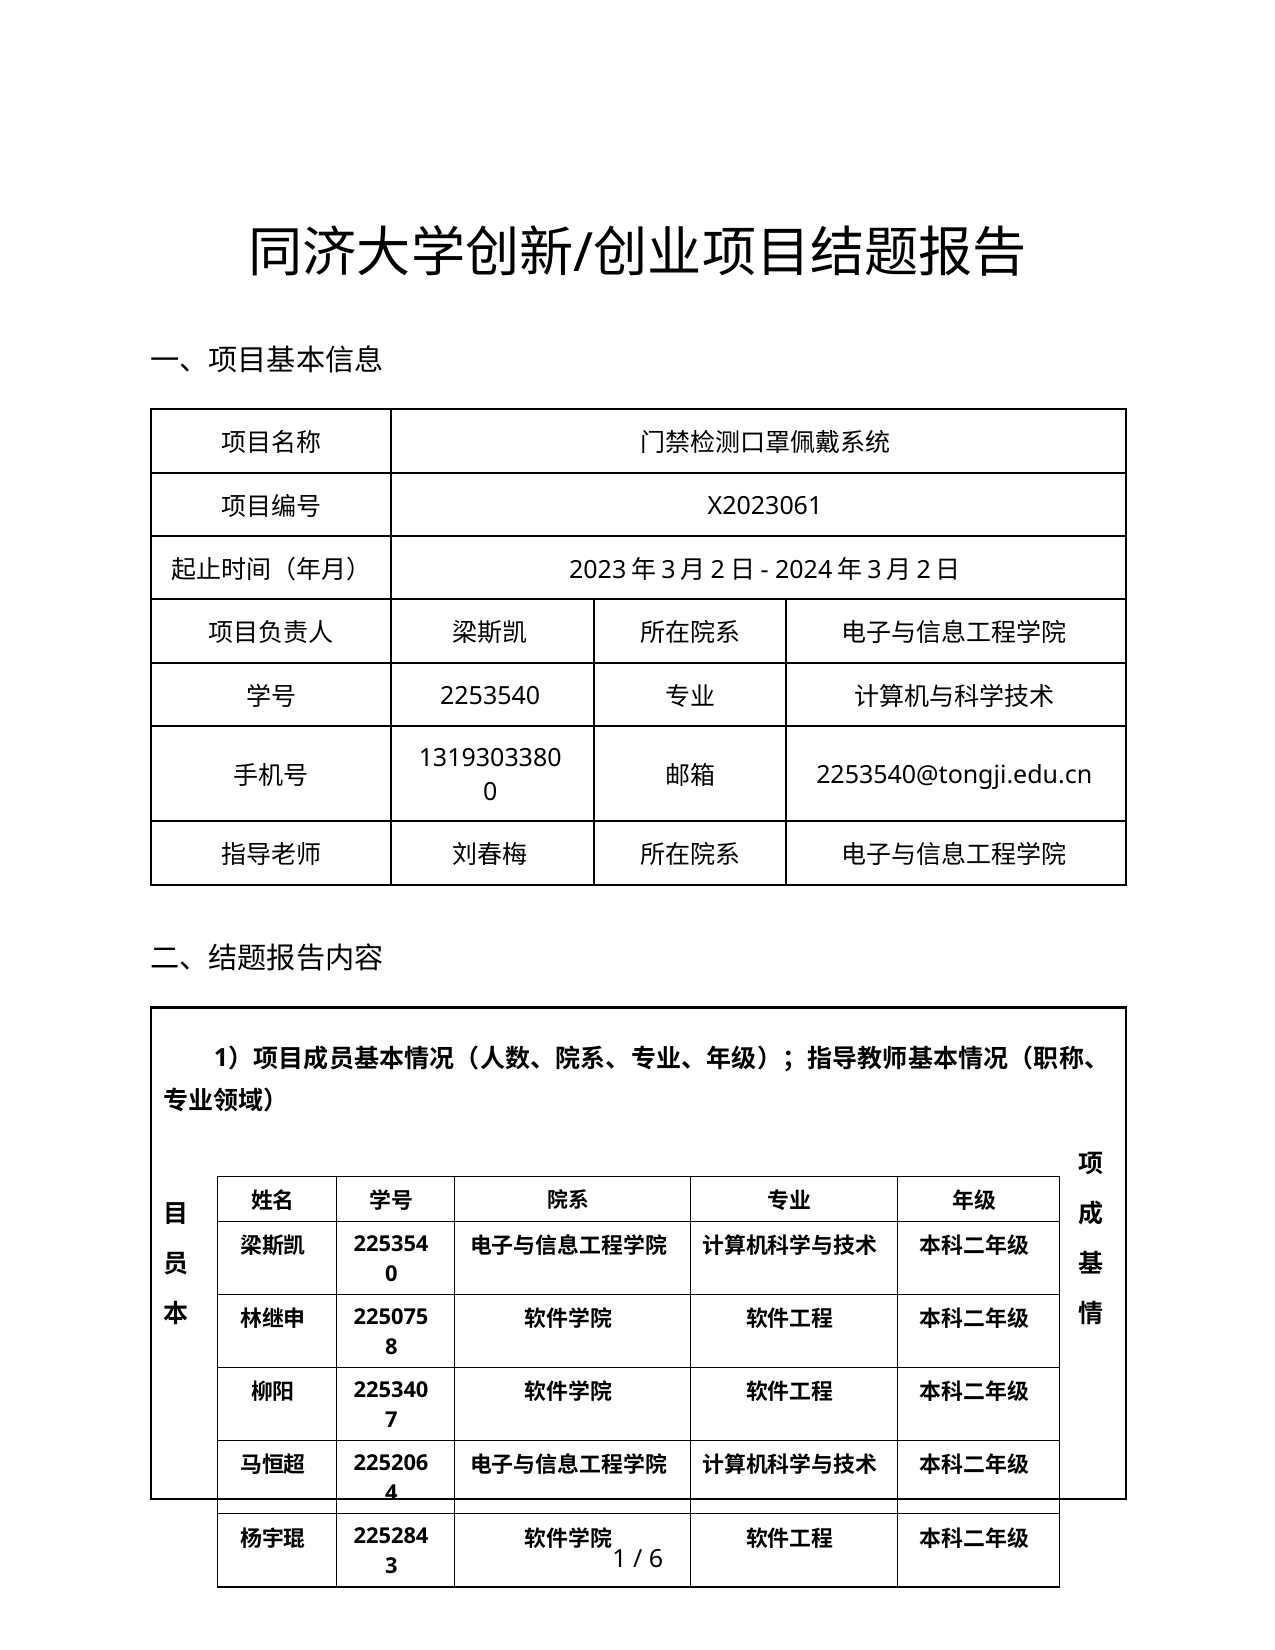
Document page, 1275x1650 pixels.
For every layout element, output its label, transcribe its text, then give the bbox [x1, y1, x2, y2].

table_cell 所在院系 [595, 822, 785, 883]
subtitle 一、项目基本信息 [150, 317, 1125, 379]
table_cell 电子与信息工程学院 [787, 822, 1125, 883]
table_cell 2023年3月2日 - 2024年3月2日 [392, 537, 1125, 598]
table_cell 项目编号 [152, 474, 390, 535]
table_cell 13193033800 [392, 727, 593, 820]
table_header 项目名称 [152, 410, 390, 472]
table_cell 专业 [595, 664, 785, 725]
table_cell 2253540@tongji.edu.cn [787, 727, 1125, 820]
table_cell 2253540 [392, 664, 593, 725]
table_cell 邮箱 [595, 727, 785, 820]
table_cell X2023061 [392, 474, 1125, 535]
table_cell 起止时间（年月） [152, 537, 390, 598]
table_cell 电子与信息工程学院 [787, 600, 1125, 662]
table_header 门禁检测口罩佩戴系统 [392, 410, 1125, 472]
table_cell 学号 [152, 664, 390, 725]
table_cell 指导老师 [152, 822, 390, 883]
table_cell 梁斯凯 [392, 600, 593, 662]
table_cell 所在院系 [595, 600, 785, 662]
text 同济大学创新/创业项目结题报告 [150, 209, 1125, 287]
table_cell 刘春梅 [392, 822, 593, 883]
table_cell 计算机与科学技术 [787, 664, 1125, 725]
subtitle 二、结题报告内容 [150, 915, 1125, 977]
table_cell 手机号 [152, 727, 390, 820]
table_cell 项目负责人 [152, 600, 390, 662]
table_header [152, 1009, 1125, 1498]
